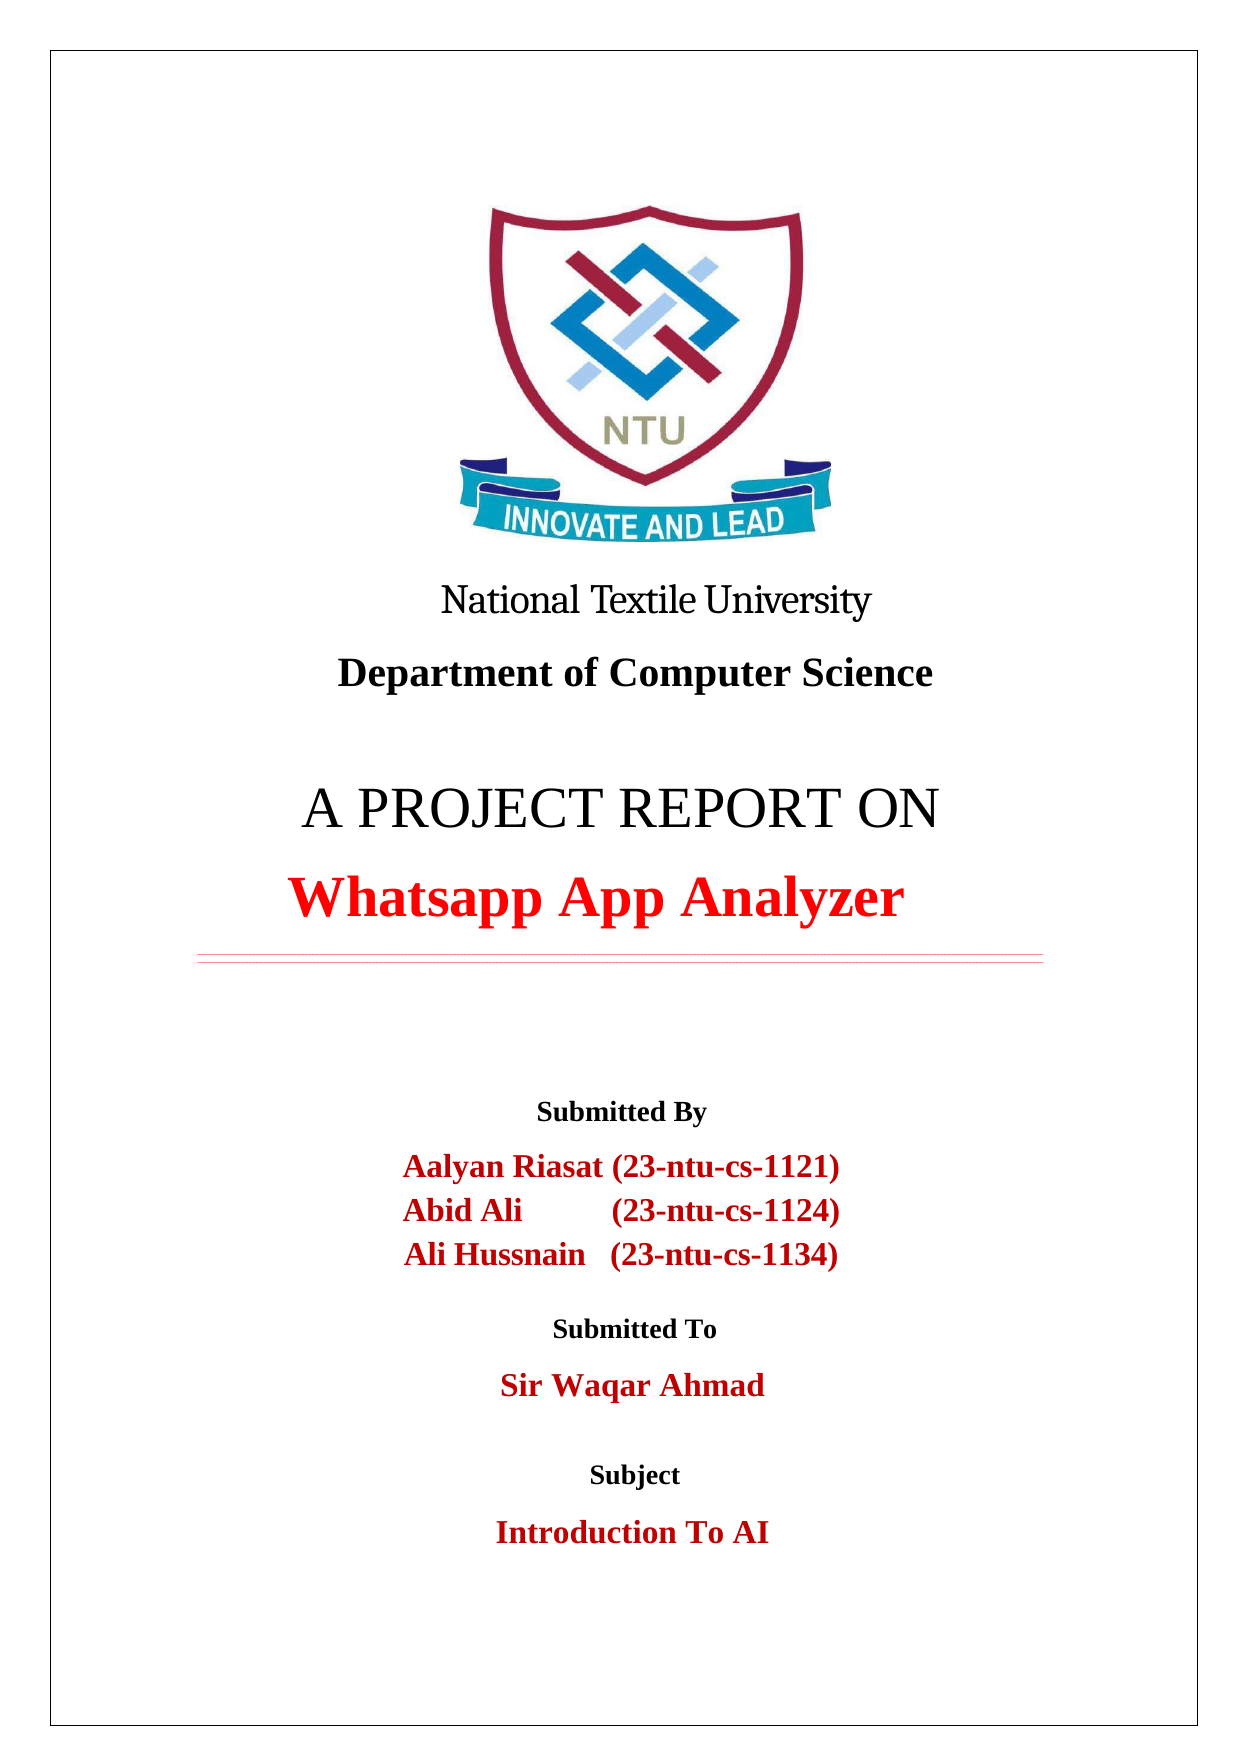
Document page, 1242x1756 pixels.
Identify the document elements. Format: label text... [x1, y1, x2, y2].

picture [459, 205, 832, 542]
text Aalyan Riasat (23-ntu-cs-1121) Abid Ali (23-ntu-cs-1124) Ali Hussnain (23-ntu-cs-1134) [372, 1147, 870, 1273]
text Whatsapp App Analyzer [287, 862, 1197, 929]
text Department of Computer Science [83, 648, 1187, 696]
text National Textile University [74, 576, 1197, 624]
text A PROJECT REPORT ON [301, 773, 1197, 840]
text Subject Introduction To AI [424, 1458, 841, 1550]
text Submitted By [100, 1094, 1144, 1127]
text Submitted To Sir Waqar Ahmad [424, 1312, 841, 1404]
